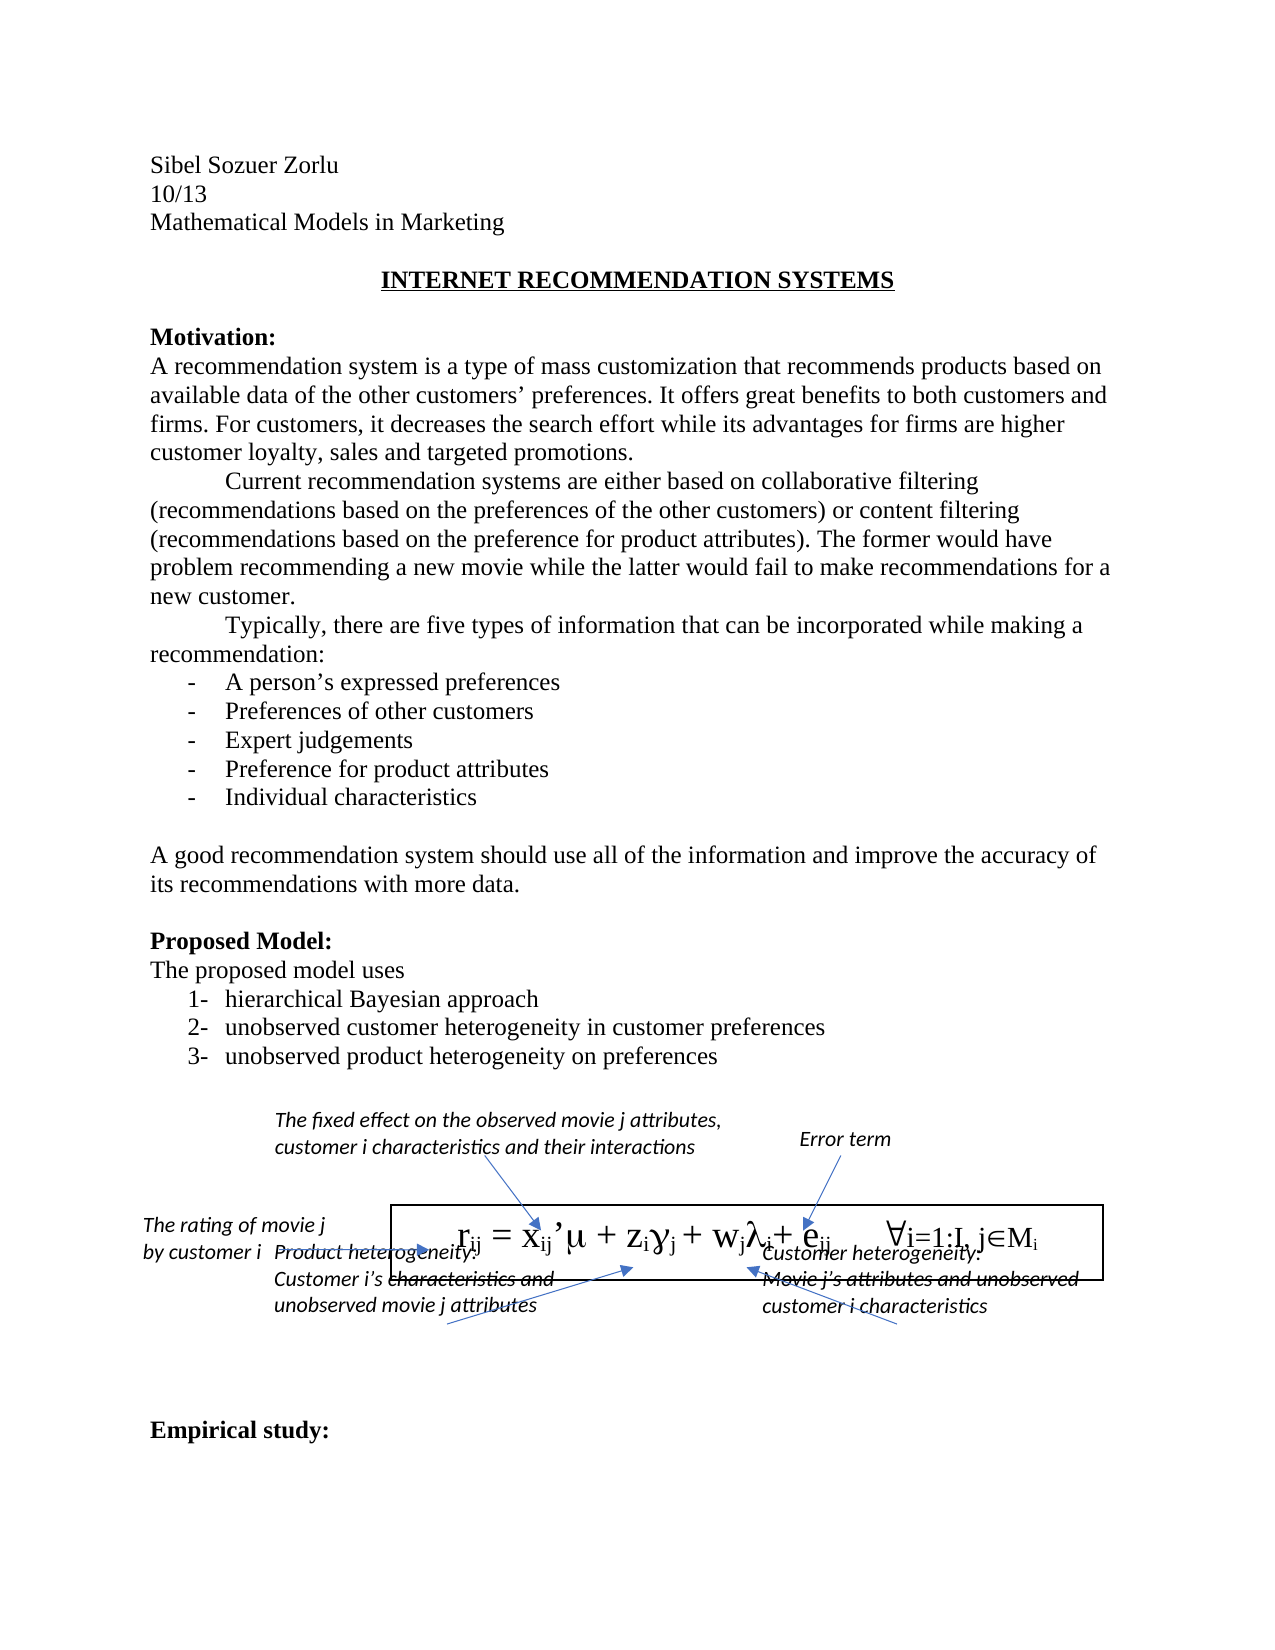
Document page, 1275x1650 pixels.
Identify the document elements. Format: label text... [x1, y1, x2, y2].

text 10/13 [150, 179, 1125, 207]
list unobserved customer heterogeneity in customer preferences [187, 1012, 1125, 1041]
list Preferences of other customers [187, 696, 1125, 725]
list Expert judgements [187, 725, 1125, 754]
list hierarchical Bayesian approach [187, 984, 1125, 1012]
text A recommendation system is a type of mass customization that recommends products based on available data of the other customers’ preferences. It offers great benefits to both customers and firms. For customers, it decreases the search effort while its advantages for firms are higher customer loyalty, sales and targeted promotions. [150, 351, 1125, 466]
list Preference for product attributes [187, 754, 1125, 782]
text Empirical study: [150, 1415, 1125, 1444]
text Sibel Sozuer Zorlu [150, 150, 1125, 179]
list A person’s expressed preferences [187, 667, 1125, 696]
text A good recommendation system should use all of the information and improve the accuracy of its recommendations with more data. [150, 840, 1125, 897]
text Motivation: [150, 322, 1125, 351]
text INTERNET RECOMMENDATION SYSTEMS [150, 265, 1125, 294]
text Proposed Model: [150, 926, 1125, 955]
list unobserved product heterogeneity on preferences [187, 1041, 1125, 1070]
text Mathematical Models in Marketing [150, 207, 1125, 236]
list Individual characteristics [187, 782, 1125, 811]
text The proposed model uses [150, 955, 1125, 984]
text Typically, there are five types of information that can be incorporated while making a recommendation: [150, 610, 1125, 667]
text Current recommendation systems are either based on collaborative filtering (recommendations based on the preferences of the other customers) or content filtering (recommendations based on the preference for product attributes). The former would have problem recommending a new movie while the latter would fail to make recommendations for a new customer. [150, 466, 1125, 610]
